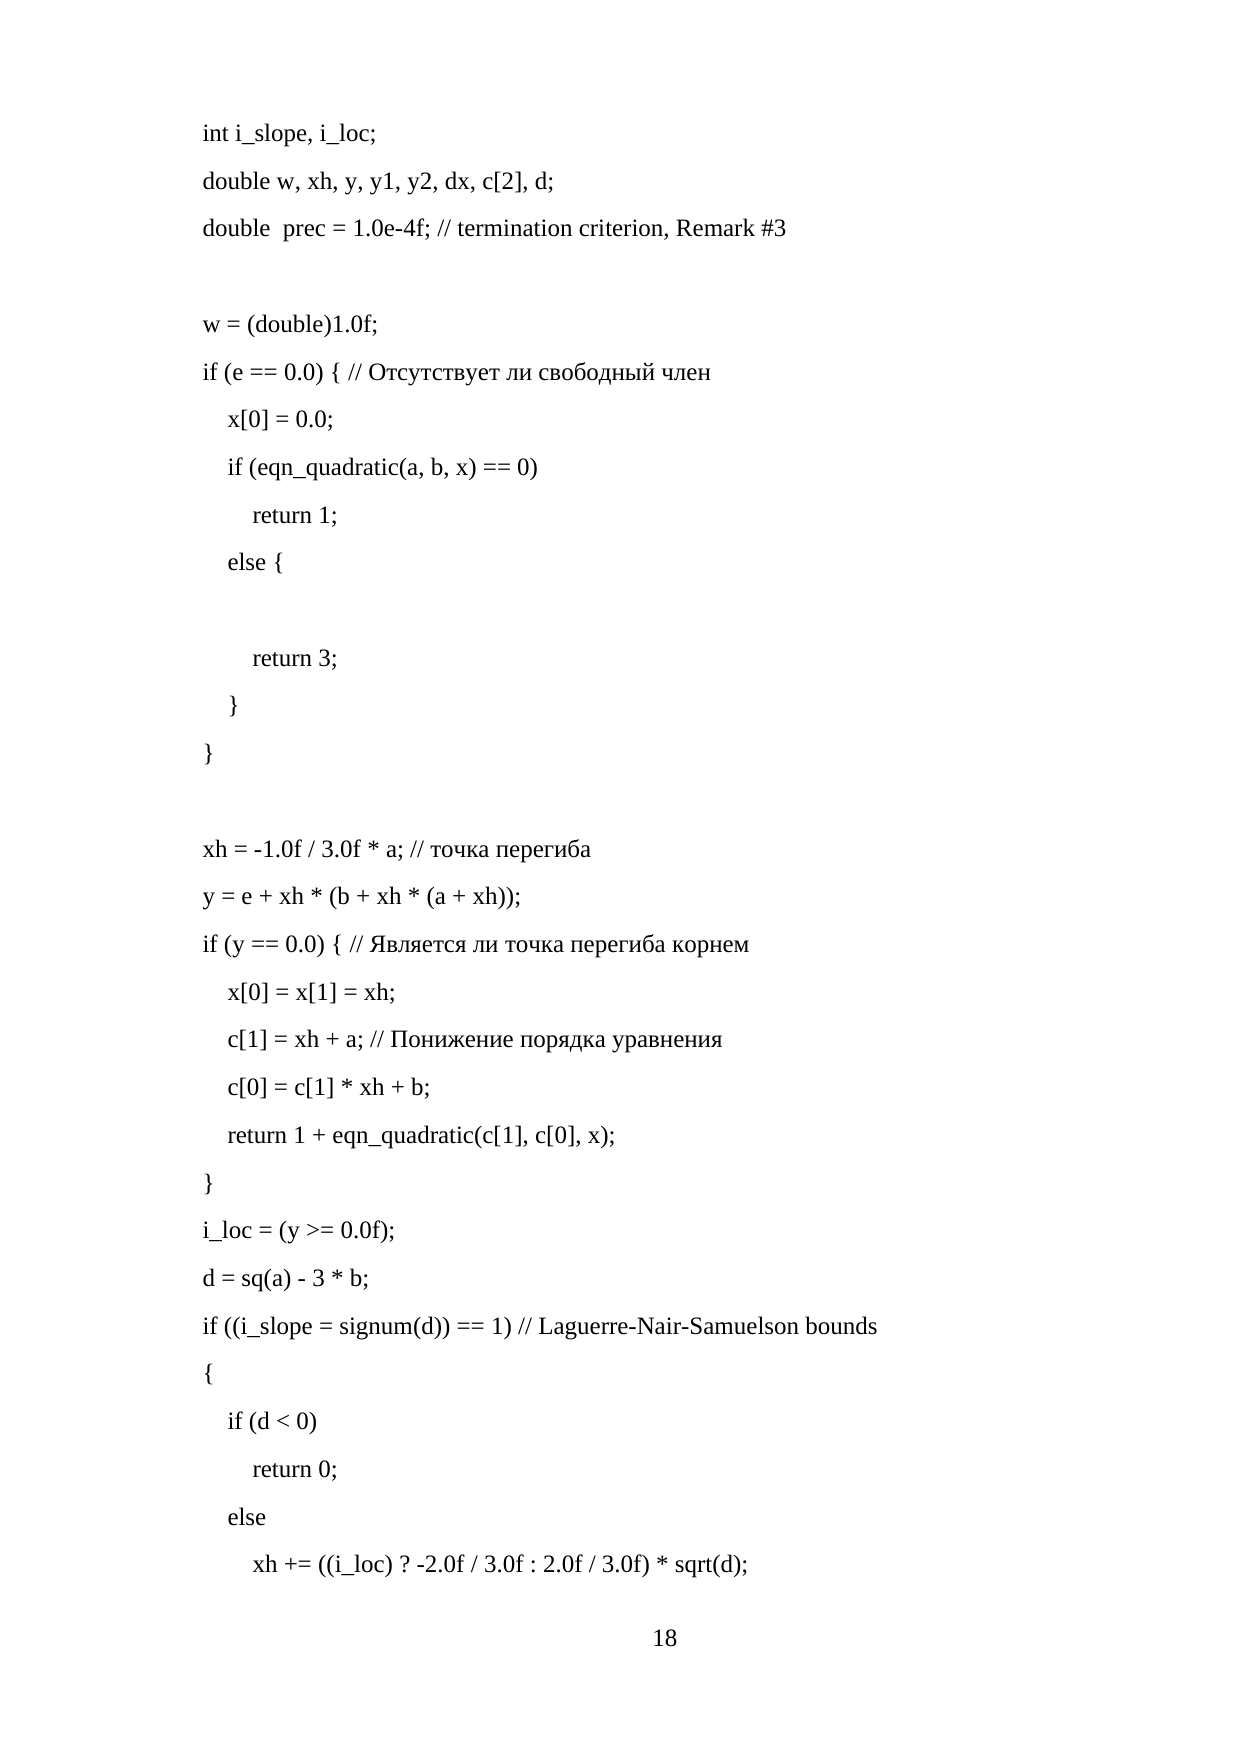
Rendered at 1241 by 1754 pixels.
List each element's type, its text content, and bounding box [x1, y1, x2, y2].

text return 1; [177, 500, 1152, 528]
text i_loc = (y >= 0.0f); [177, 1215, 1152, 1244]
text x[0] = x[1] = xh; [177, 977, 1152, 1006]
text } [177, 691, 1152, 719]
text if (eqn_quadratic(a, b, x) == 0) [177, 452, 1152, 481]
text return 3; [177, 643, 1152, 672]
text w = (double)1.0f; [177, 309, 1152, 338]
text { [177, 1358, 1152, 1387]
text else { [177, 547, 1152, 576]
text double w, xh, y, y1, y2, dx, c[2], d; [177, 166, 1152, 194]
text x[0] = 0.0; [177, 404, 1152, 433]
text c[1] = xh + a; // Понижение порядка уравнения [177, 1024, 1152, 1053]
text if (y == 0.0) { // Является ли точка перегиба корнем [177, 929, 1152, 958]
text else [177, 1502, 1152, 1530]
text xh = -1.0f / 3.0f * a; // точка перегиба [177, 834, 1152, 862]
text if ((i_slope = signum(d)) == 1) // Laguerre-Nair-Samuelson bounds [177, 1311, 1152, 1339]
text int i_slope, i_loc; [177, 118, 1152, 147]
text double prec = 1.0e-4f; // termination criterion, Remark #3 [177, 213, 1152, 242]
text c[0] = c[1] * xh + b; [177, 1072, 1152, 1101]
text return 1 + eqn_quadratic(c[1], c[0], x); [177, 1120, 1152, 1149]
text } [177, 738, 1152, 767]
text d = sq(a) - 3 * b; [177, 1263, 1152, 1292]
text y = e + xh * (b + xh * (a + xh)); [177, 881, 1152, 910]
text if (d < 0) [177, 1406, 1152, 1435]
text if (e == 0.0) { // Отсутствует ли свободный член [177, 357, 1152, 385]
text xh += ((i_loc) ? -2.0f / 3.0f : 2.0f / 3.0f) * sqrt(d); [177, 1549, 1152, 1578]
text } [177, 1168, 1152, 1196]
text return 0; [177, 1454, 1152, 1483]
